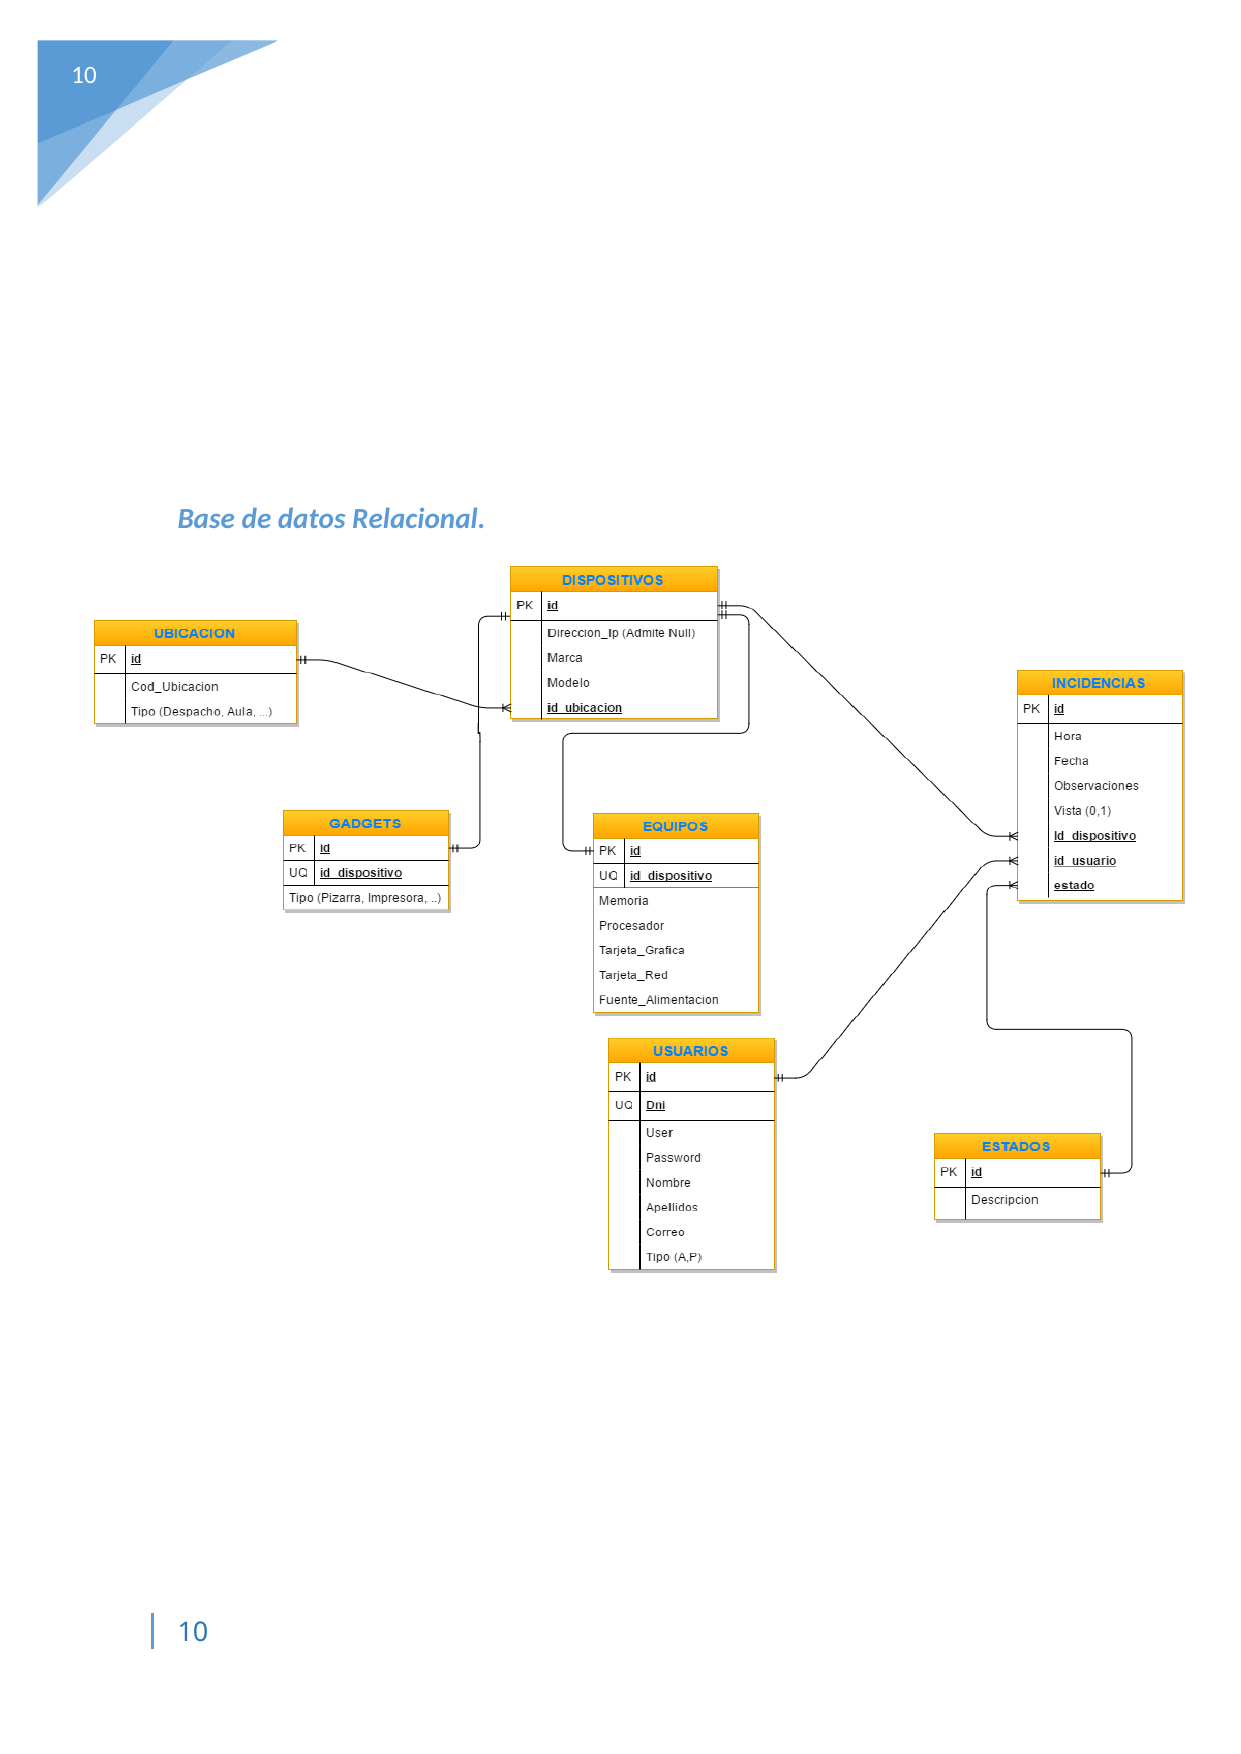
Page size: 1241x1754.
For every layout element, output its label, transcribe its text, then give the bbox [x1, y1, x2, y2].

text Base de datos Relacional. [177, 500, 1063, 536]
picture [37, 40, 279, 209]
